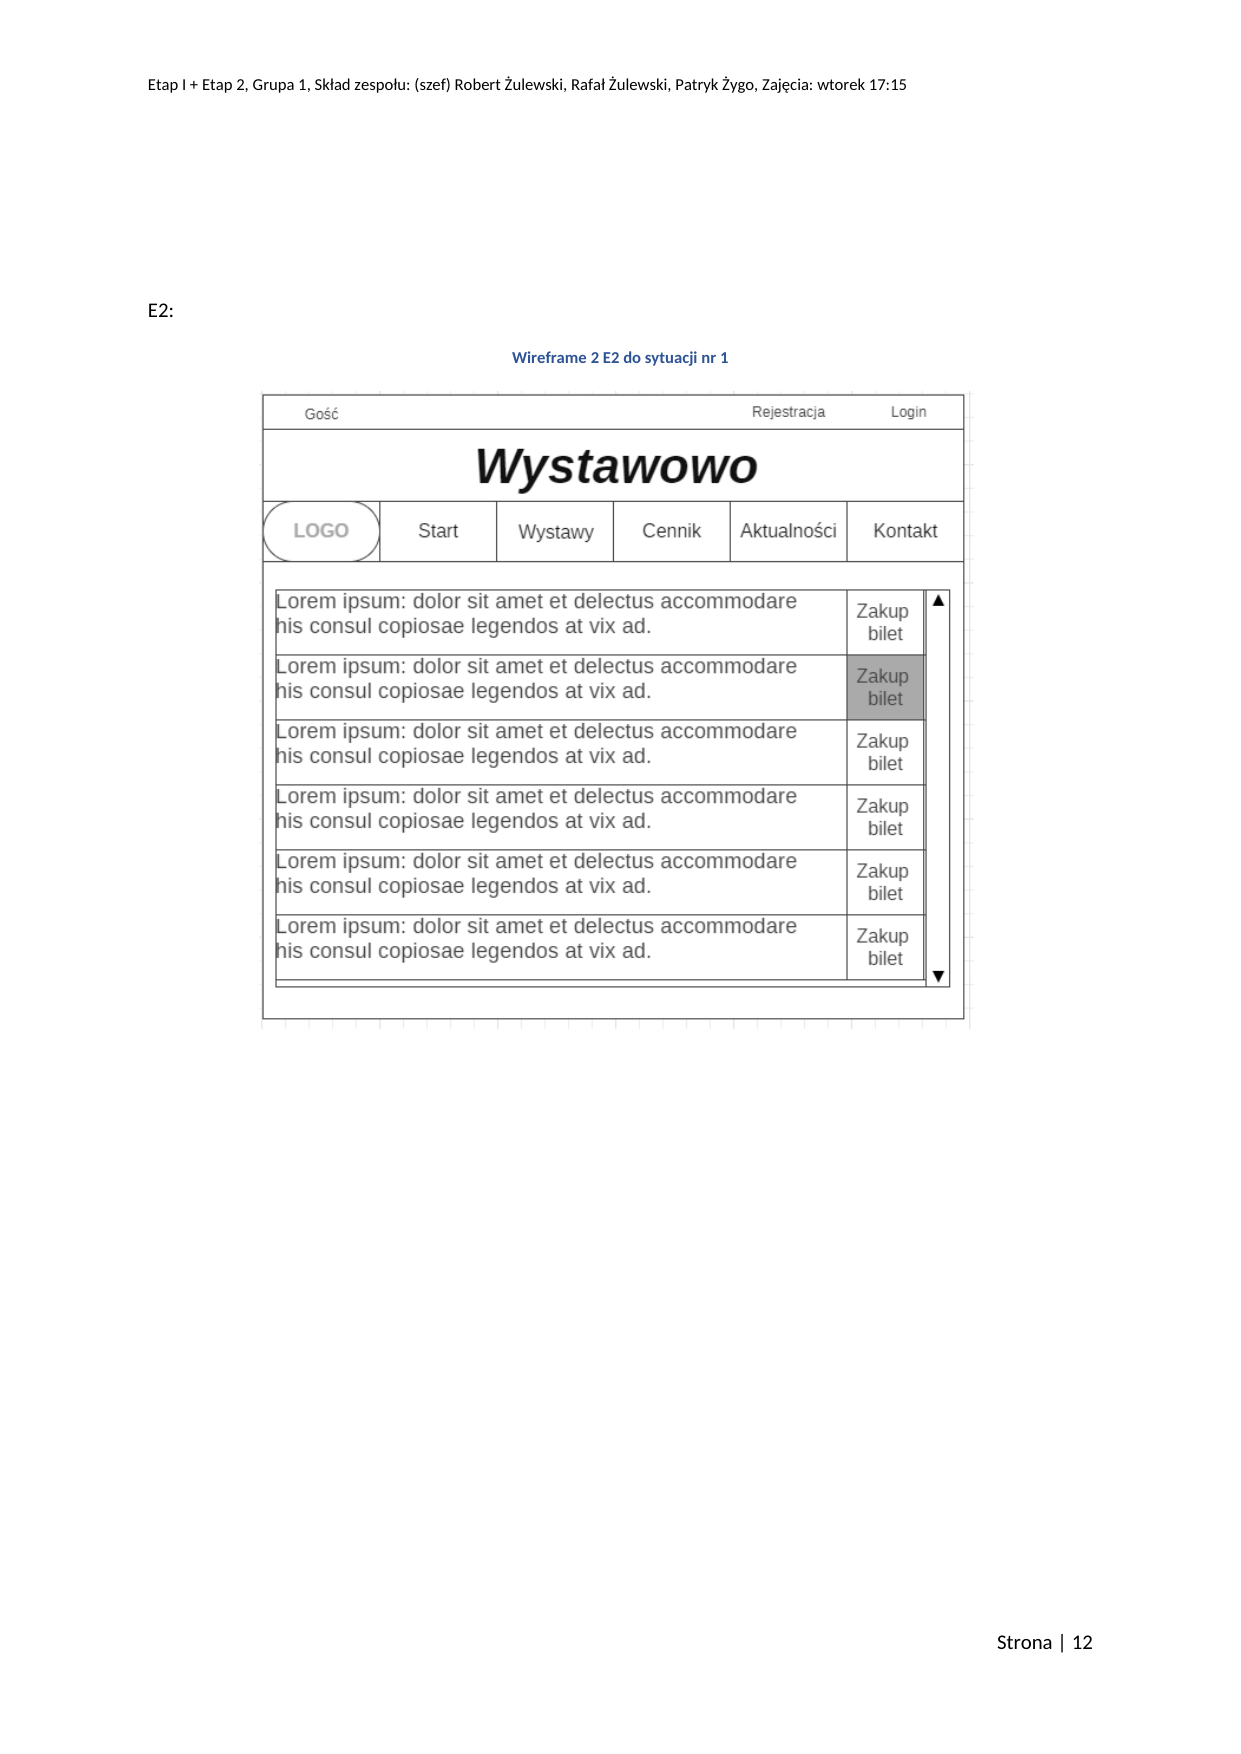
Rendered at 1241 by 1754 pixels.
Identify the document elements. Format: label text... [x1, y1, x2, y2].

picture [259, 391, 981, 1036]
text Wireframe 2 E2 do sytuacji nr 1 [148, 348, 1093, 368]
text E2: [148, 298, 1093, 323]
